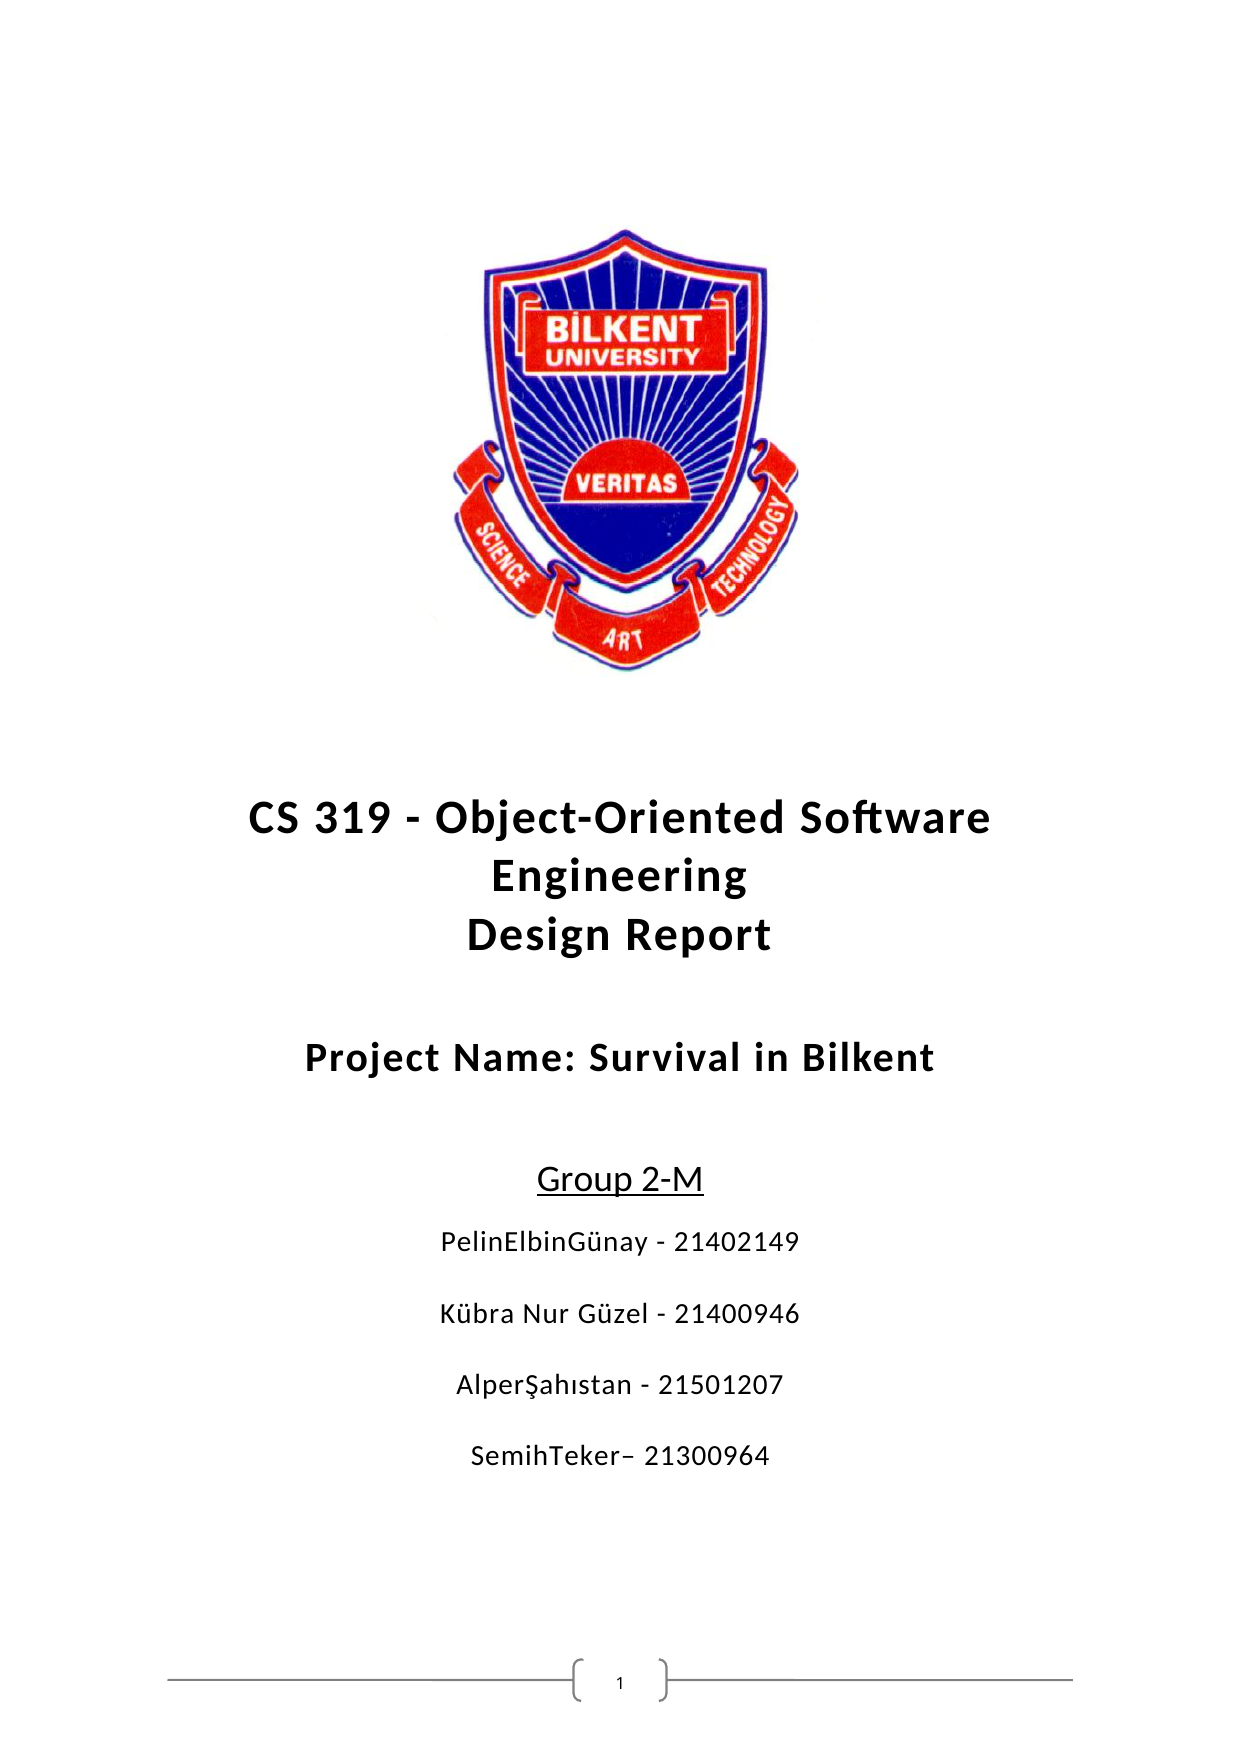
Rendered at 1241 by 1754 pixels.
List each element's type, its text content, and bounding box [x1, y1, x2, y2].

title CS 319 - Object-Oriented Software Engineering Design Report Project Name: Survival in Bilkent [148, 210, 1093, 1082]
text PelinElbinGünay - 21402149 [148, 1223, 1093, 1259]
picture [421, 210, 820, 684]
text SemihTeker– 21300964 [148, 1437, 1093, 1473]
text Kübra Nur Güzel - 21400946 [148, 1295, 1093, 1330]
text Group 2-M [148, 1086, 1093, 1201]
text AlperŞahıstan - 21501207 [148, 1366, 1093, 1402]
